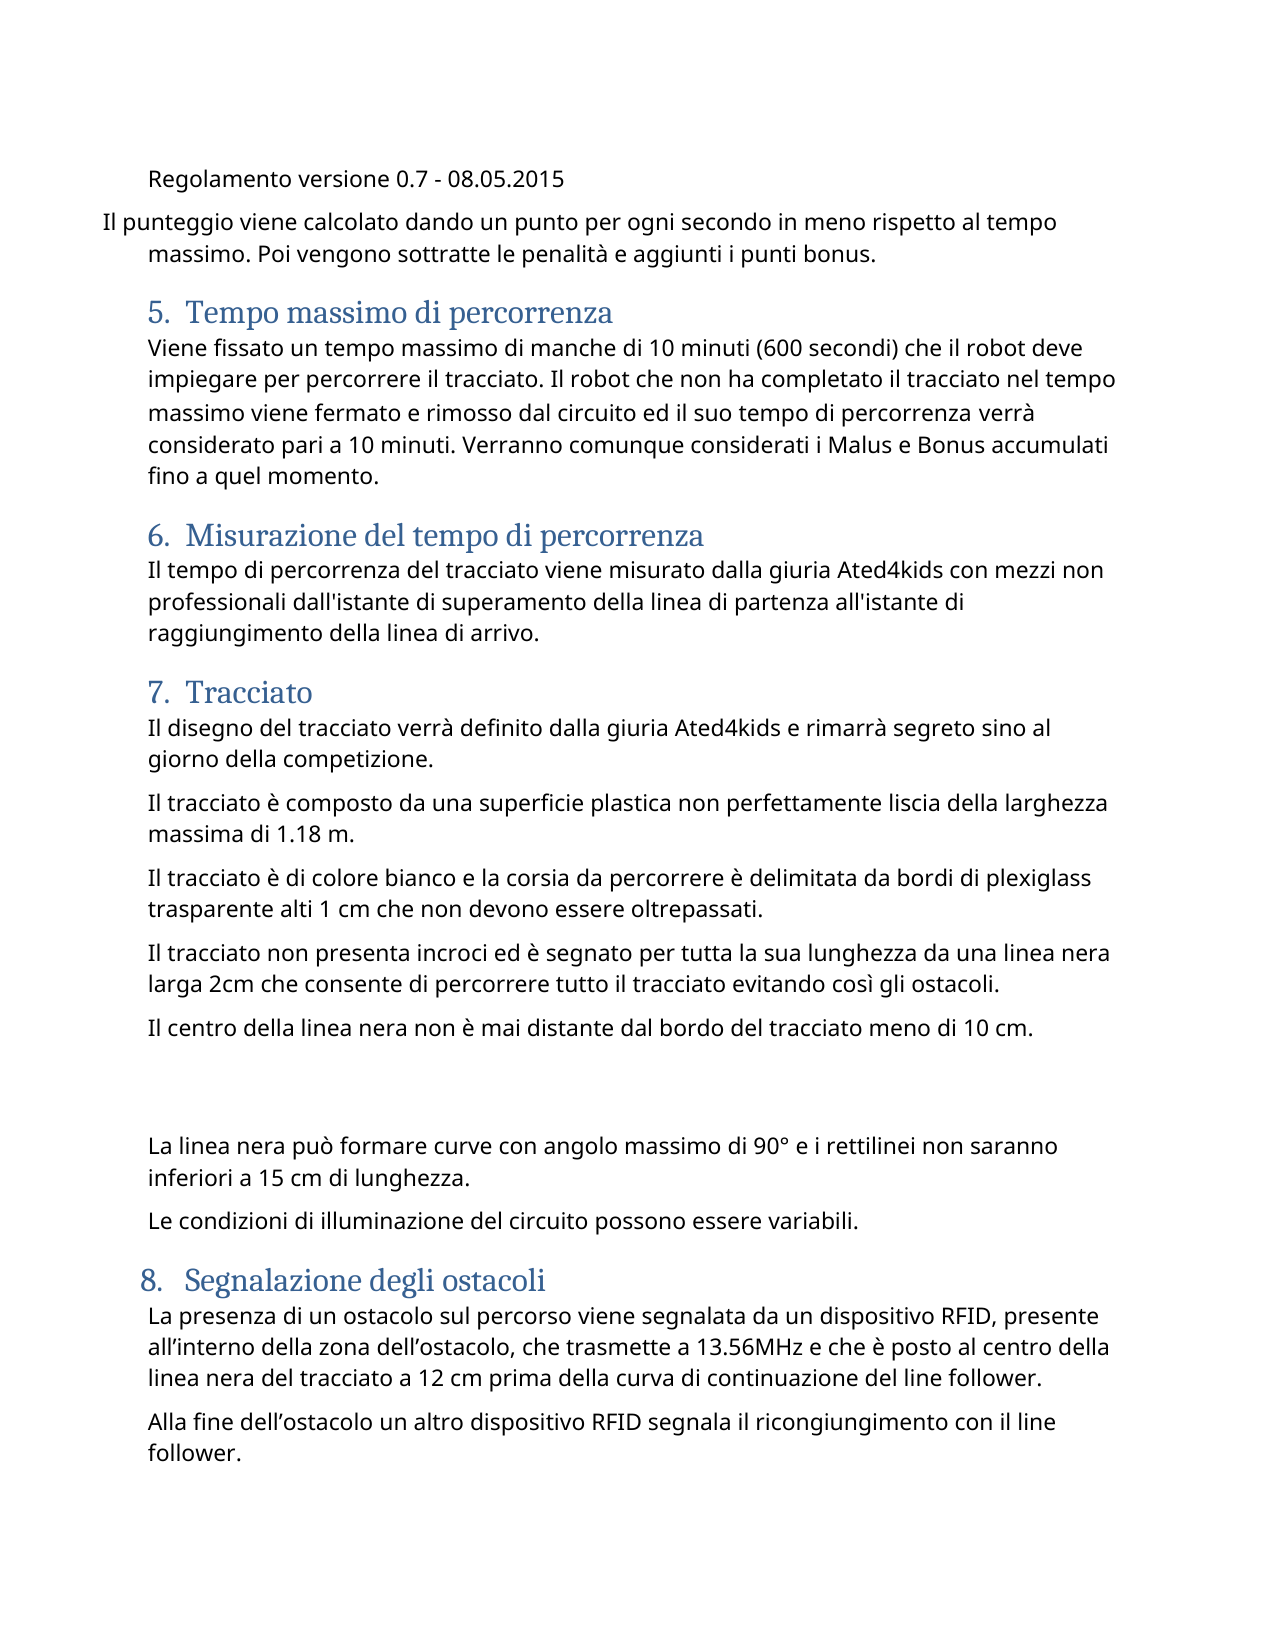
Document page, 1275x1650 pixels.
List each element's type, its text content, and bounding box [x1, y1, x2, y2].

subtitle Segnalazione degli ostacoli [140, 1262, 1127, 1300]
subtitle Tracciato [148, 673, 1127, 712]
text Il tracciato è composto da una superficie plastica non perfettamente liscia della larghezza massima di 1.18 m. [148, 787, 1127, 849]
text Alla fine dell’ostacolo un altro dispositivo RFID segnala il ricongiungimento con il line follower. [148, 1406, 1127, 1469]
subtitle Tempo massimo di percorrenza [148, 294, 1127, 332]
text Il disegno del tracciato verrà definito dalla giuria Ated4kids e rimarrà segreto sino al giorno della competizione. [148, 712, 1127, 774]
text Le condizioni di illuminazione del circuito possono essere variabili. [148, 1205, 1127, 1237]
subtitle Il punteggio viene calcolato dando un punto per ogni secondo in meno rispetto al tempo massimo. Poi vengono sottratte le penalità e aggiunti i punti bonus. [103, 206, 1127, 269]
text Viene fissato un tempo massimo di manche di 10 minuti (600 secondi) che il robot deve impiegare per percorrere il tracciato. Il robot che non ha completato il tracciato nel tempo massimo viene fermato e rimosso dal circuito ed il suo tempo di percorrenza verrà considerato pari a 10 minuti. Verranno comunque considerati i Malus e Bonus accumulati fino a quel momento. [148, 332, 1127, 491]
text Il tracciato è di colore bianco e la corsia da percorrere è delimitata da bordi di plexiglass trasparente alti 1 cm che non devono essere oltrepassati. [148, 862, 1127, 924]
text Il tracciato non presenta incroci ed è segnato per tutta la sua lunghezza da una linea nera larga 2cm che consente di percorrere tutto il tracciato evitando così gli ostacoli. [148, 937, 1127, 999]
text La presenza di un ostacolo sul percorso viene segnalata da un dispositivo RFID, presente all’interno della zona dell’ostacolo, che trasmette a 13.56MHz e che è posto al centro della linea nera del tracciato a 12 cm prima della curva di continuazione del line follower. [148, 1300, 1127, 1394]
text Il centro della linea nera non è mai distante dal bordo del tracciato meno di 10 cm. [148, 1012, 1127, 1043]
text La linea nera può formare curve con angolo massimo di 90° e i rettilinei non saranno inferiori a 15 cm di lunghezza. [148, 1099, 1127, 1193]
subtitle Misurazione del tempo di percorrenza [148, 516, 1127, 554]
text Il tempo di percorrenza del tracciato viene misurato dalla giuria Ated4kids con mezzi non professionali dall'istante di superamento della linea di partenza all'istante di raggiungimento della linea di arrivo. [148, 554, 1127, 648]
